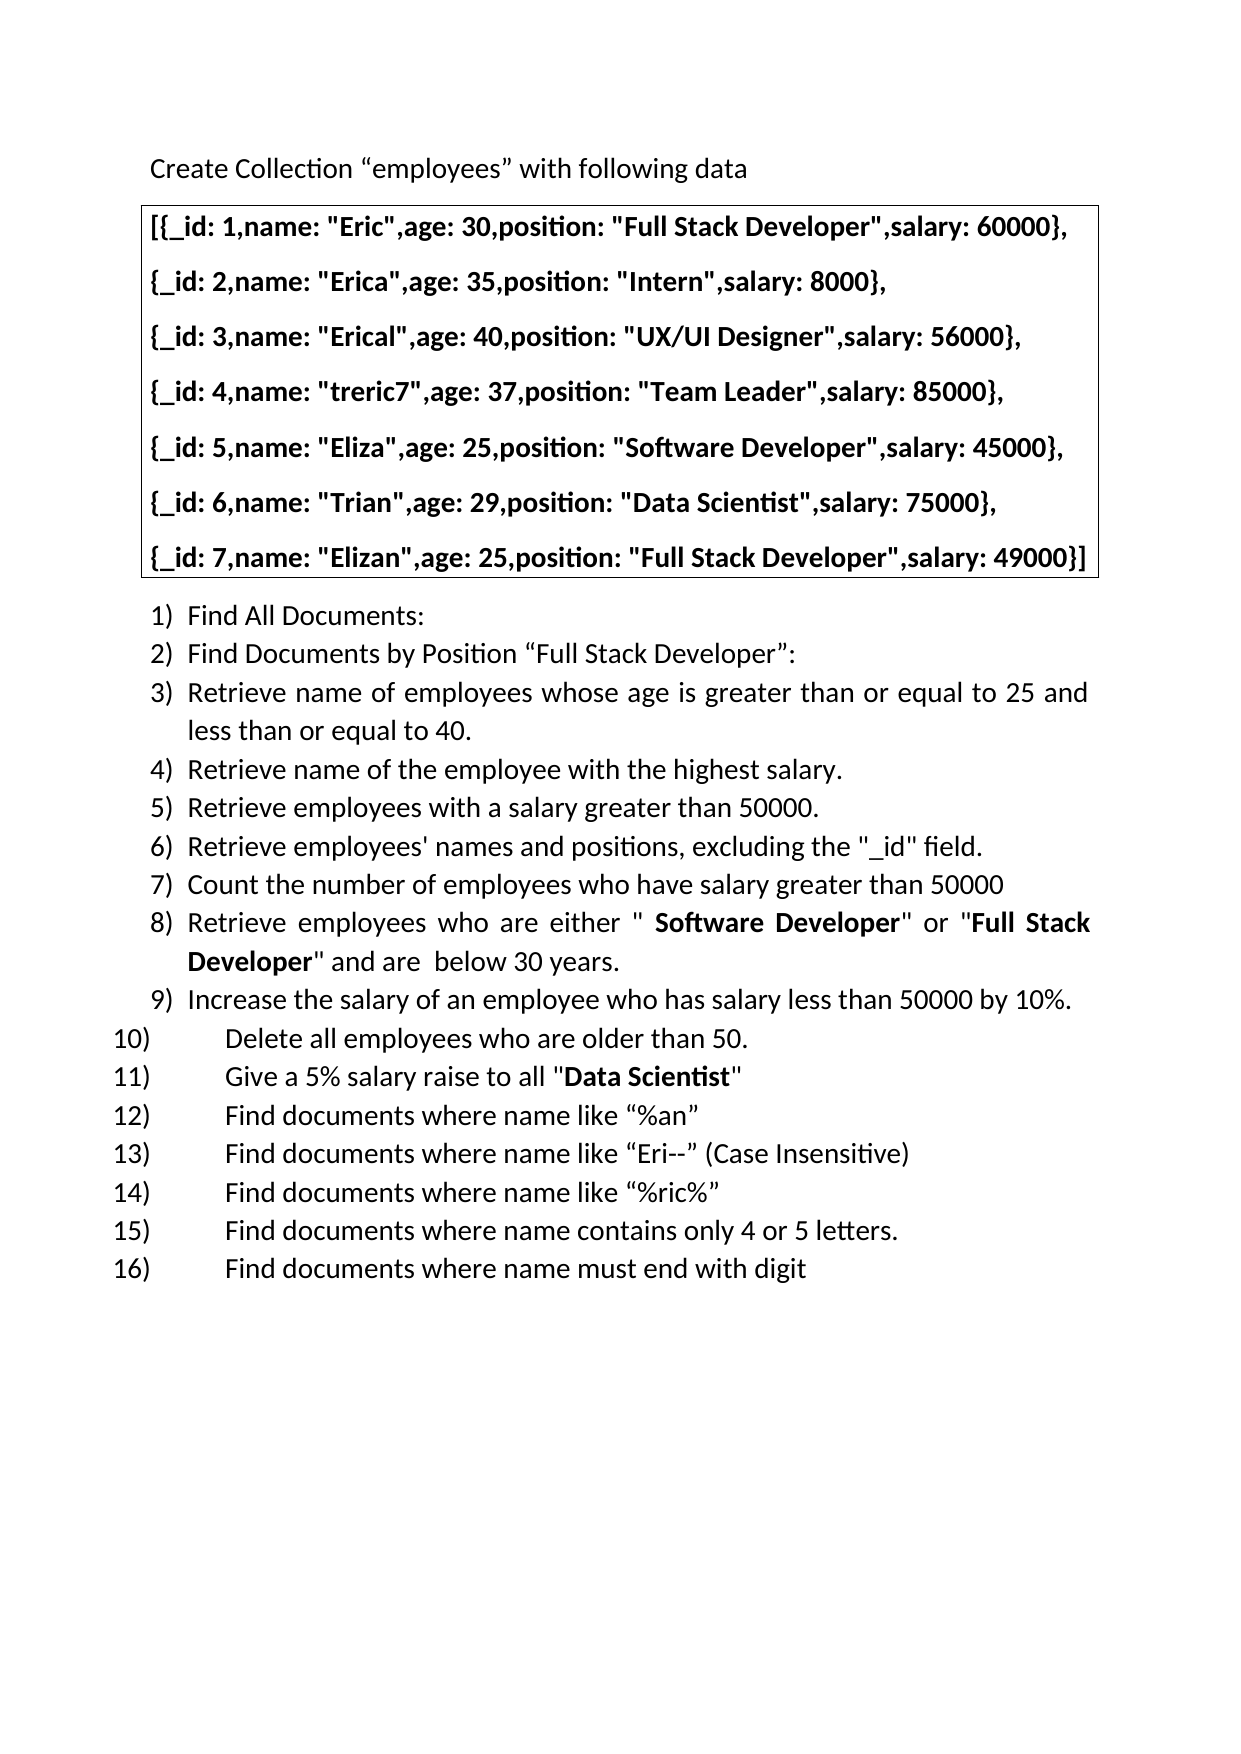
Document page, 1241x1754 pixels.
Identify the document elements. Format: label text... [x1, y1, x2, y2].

list Find documents where name contains only 4 or 5 letters. [112, 1212, 1090, 1248]
list Find Documents by Position “Full Stack Developer”: [150, 636, 1090, 671]
list Retrieve name of employees whose age is greater than or equal to 25 and less than or equal to 40. [150, 674, 1090, 748]
text {_id: 3,name: "Erical",age: 40,position: "UX/UI Designer",salary: 56000}, [142, 315, 1098, 354]
text [{_id: 1,name: "Eric",age: 30,position: "Full Stack Developer",salary: 60000}, [142, 206, 1098, 244]
list Delete all employees who are older than 50. [112, 1020, 1090, 1056]
list Retrieve name of the employee with the highest salary. [150, 751, 1090, 786]
list Retrieve employees' names and positions, excluding the "_id" field. [150, 828, 1090, 863]
list Find All Documents: [150, 597, 1090, 633]
text {_id: 5,name: "Eliza",age: 25,position: "Software Developer",salary: 45000}, [142, 426, 1098, 464]
list Retrieve employees who are either " Software Developer" or "Full Stack Developer" and are below 30 years. [150, 904, 1090, 979]
text {_id: 7,name: "Elizan",age: 25,position: "Full Stack Developer",salary: 49000}] [142, 536, 1098, 577]
list Increase the salary of an employee who has salary less than 50000 by 10%. [150, 981, 1090, 1017]
list Find documents where name like “%an” [112, 1097, 1090, 1132]
list Find documents where name like “%ric%” [112, 1174, 1090, 1209]
text Create Collection “employees” with following data [150, 150, 1090, 186]
text {_id: 2,name: "Erica",age: 35,position: "Intern",salary: 8000}, [142, 260, 1098, 299]
list Give a 5% salary raise to all "Data Scientist" [112, 1058, 1090, 1094]
text {_id: 4,name: "treric7",age: 37,position: "Team Leader",salary: 85000}, [142, 370, 1098, 409]
list Retrieve employees with a salary greater than 50000. [150, 789, 1090, 825]
list Find documents where name must end with digit [112, 1251, 1090, 1286]
list Find documents where name like “Eri--” (Case Insensitive) [112, 1135, 1090, 1171]
list Count the number of employees who have salary greater than 50000 [150, 866, 1090, 902]
text {_id: 6,name: "Trian",age: 29,position: "Data Scientist",salary: 75000}, [142, 481, 1098, 519]
